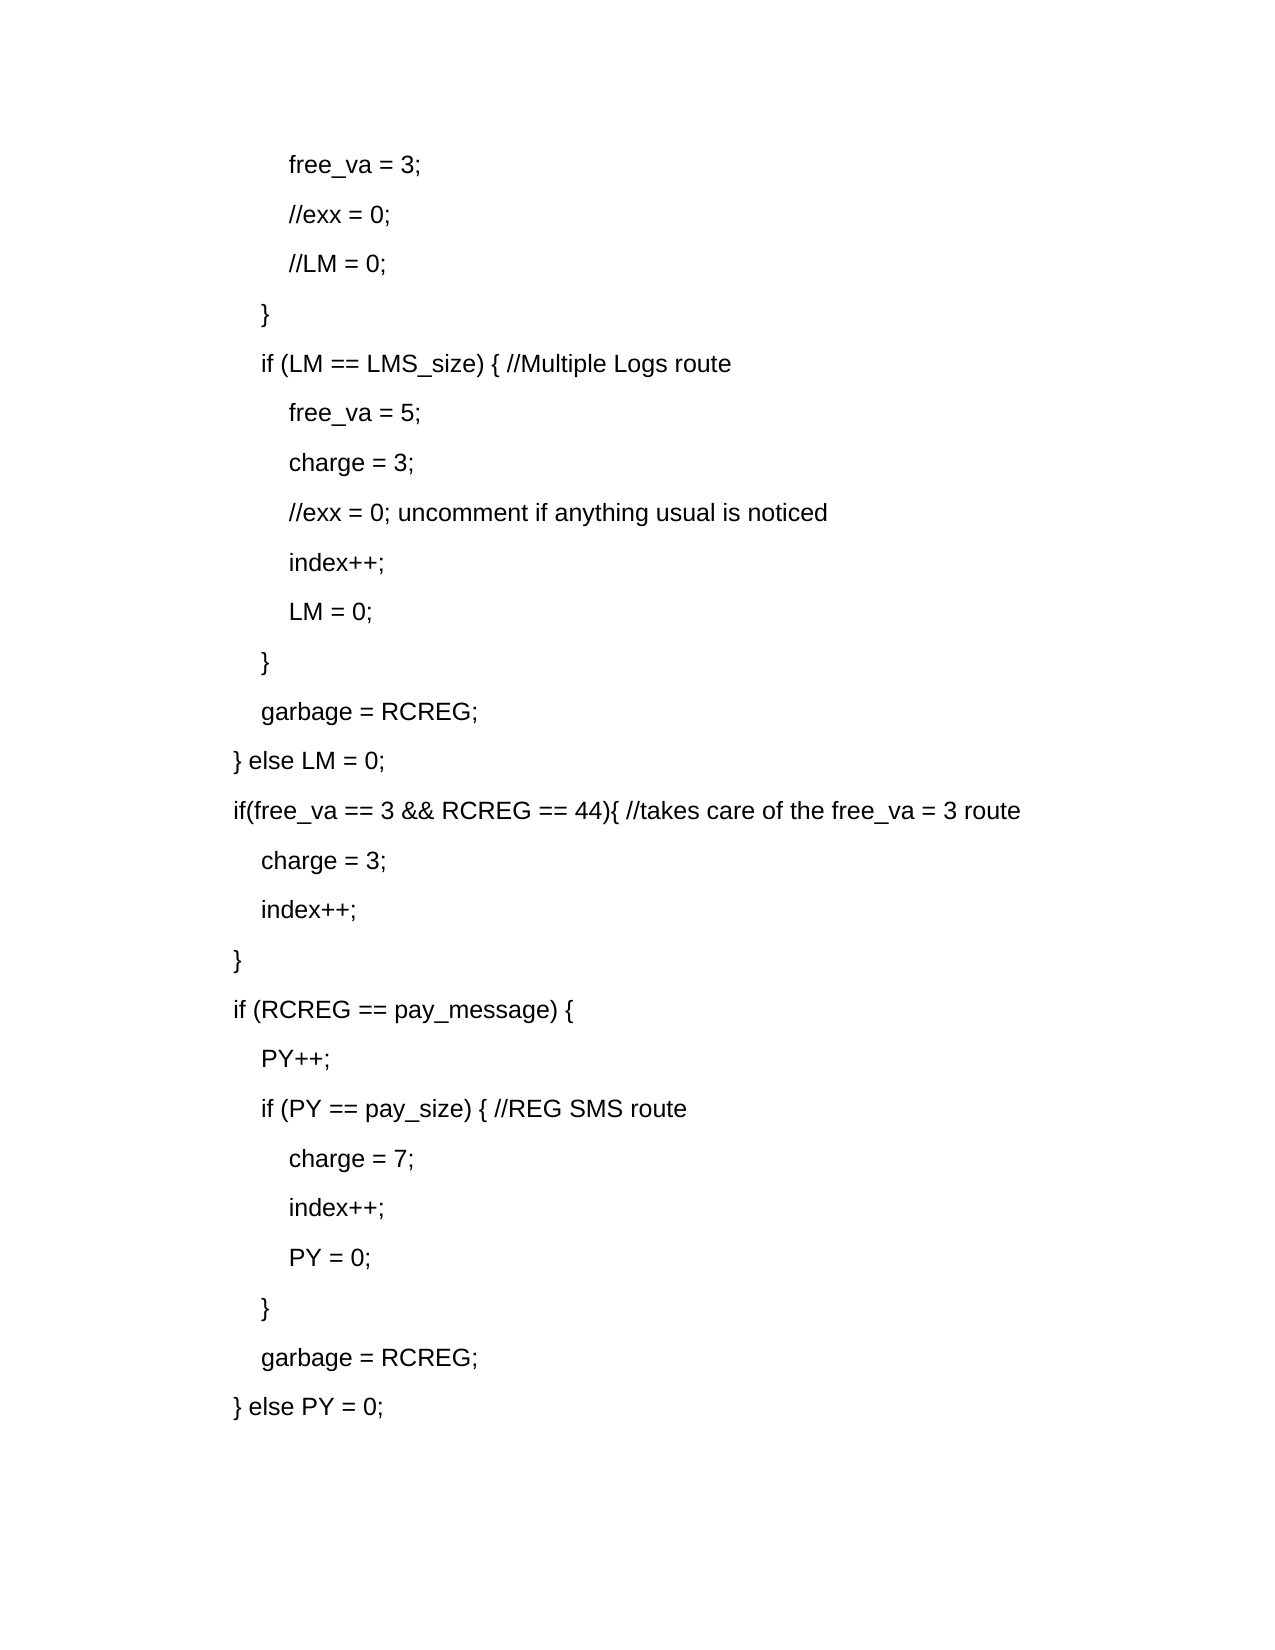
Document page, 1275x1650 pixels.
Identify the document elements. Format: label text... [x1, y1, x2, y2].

text } [150, 299, 1125, 328]
text charge = 3; [150, 448, 1125, 477]
text PY = 0; [150, 1243, 1125, 1272]
text //exx = 0; uncomment if anything usual is noticed [150, 498, 1125, 527]
text if (RCREG == pay_message) { [150, 995, 1125, 1023]
text garbage = RCREG; [150, 1342, 1125, 1371]
text index++; [150, 547, 1125, 576]
text //exx = 0; [150, 200, 1125, 228]
text } else LM = 0; [150, 746, 1125, 775]
text charge = 3; [150, 846, 1125, 874]
text //LM = 0; [150, 249, 1125, 278]
text LM = 0; [150, 597, 1125, 626]
text free_va = 5; [150, 398, 1125, 427]
text } [150, 647, 1125, 676]
text if (PY == pay_size) { //REG SMS route [150, 1094, 1125, 1123]
text index++; [150, 1193, 1125, 1222]
text charge = 7; [150, 1144, 1125, 1172]
text } [150, 945, 1125, 974]
text } [150, 1293, 1125, 1322]
text PY++; [150, 1044, 1125, 1073]
text free_va = 3; [150, 150, 1125, 179]
text if (LM == LMS_size) { //Multiple Logs route [150, 349, 1125, 377]
text if(free_va == 3 && RCREG == 44){ //takes care of the free_va = 3 route [150, 796, 1125, 825]
text index++; [150, 895, 1125, 924]
text } else PY = 0; [150, 1392, 1125, 1421]
text garbage = RCREG; [150, 697, 1125, 725]
